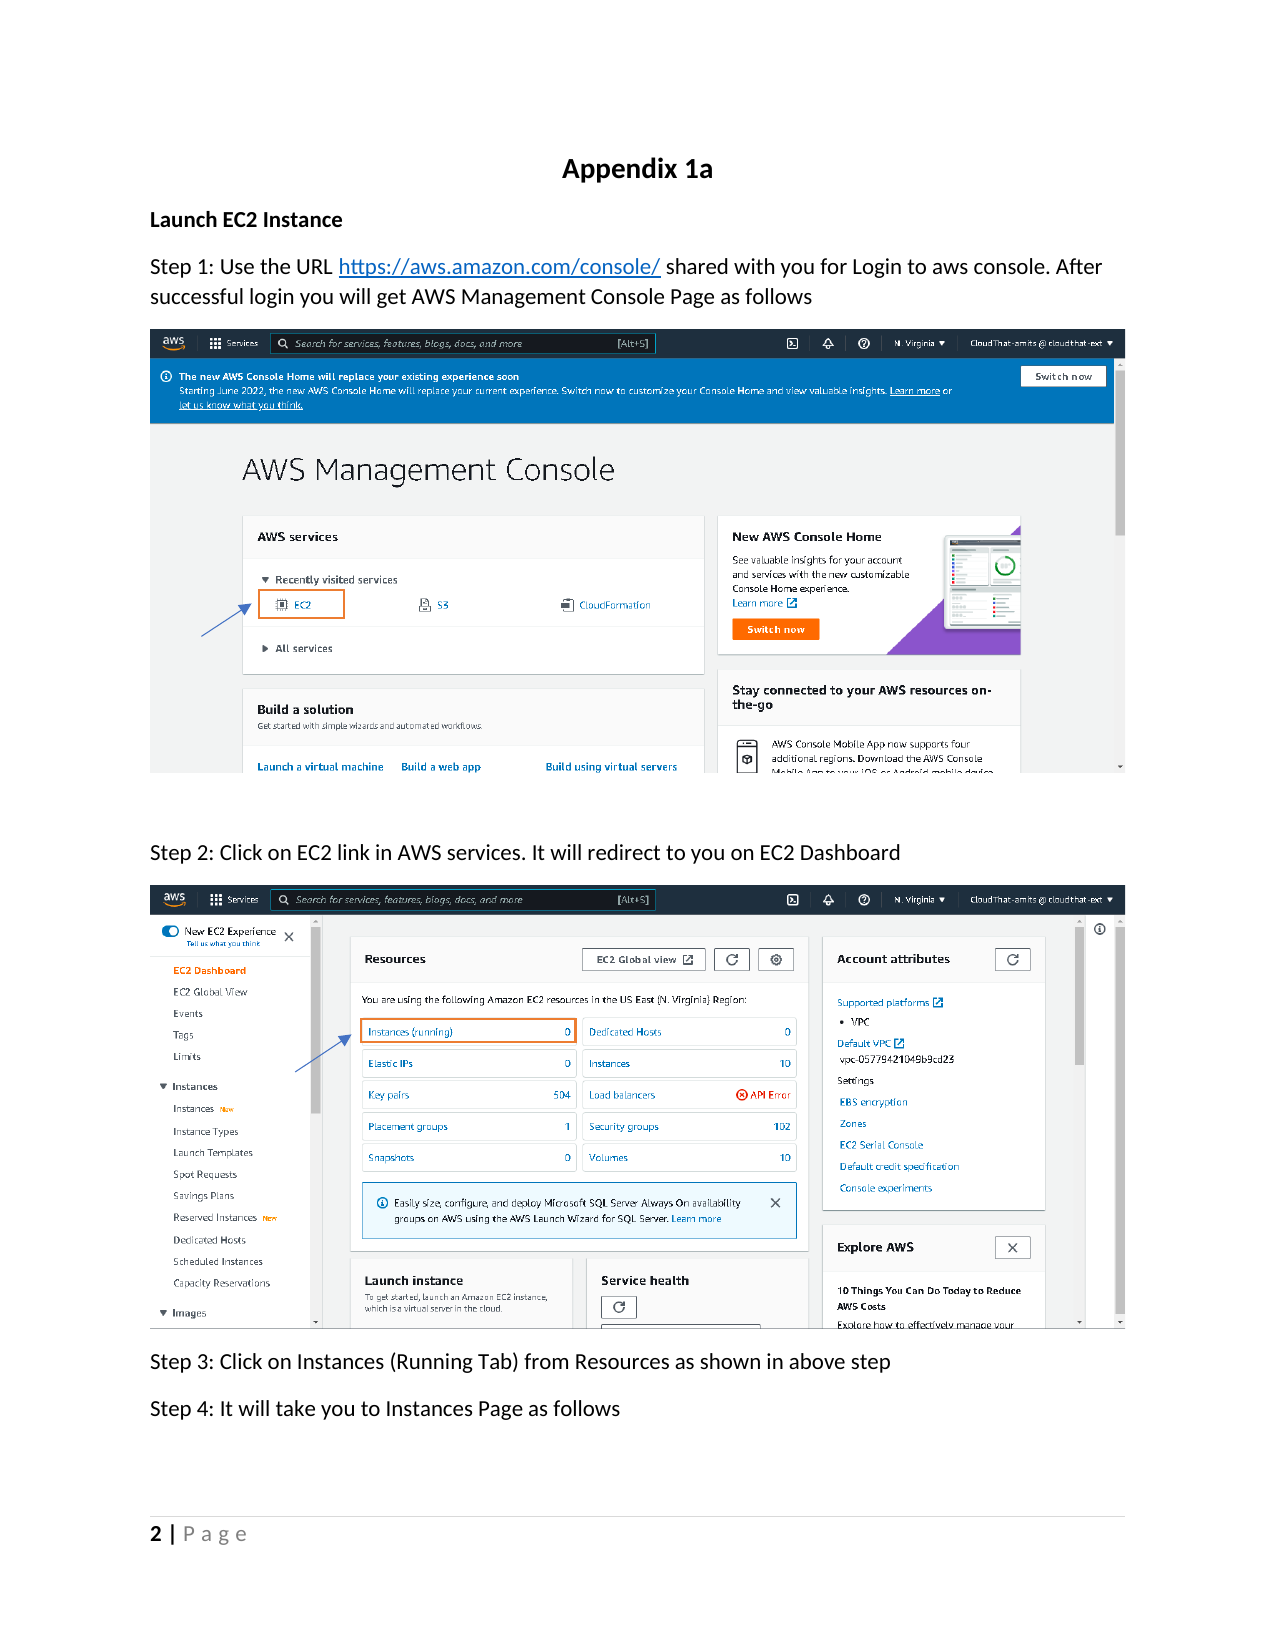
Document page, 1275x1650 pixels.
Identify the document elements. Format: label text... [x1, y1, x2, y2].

text Step 2: Click on EC2 link in AWS services. It will redirect to you on EC2 Dashboard [150, 838, 1125, 866]
text Step 4: It will take you to Instances Page as follows [150, 1394, 1125, 1422]
text Step 3: Click on Instances (Running Tab) from Resources as shown in above step [150, 1347, 1125, 1375]
text Step 1: Use the URL https://aws.amazon.com/console/ shared with you for Login to aws console. After successful login you will get AWS Management Console Page as follows [150, 252, 1125, 310]
text Launch EC2 Instance [150, 205, 1125, 233]
text Appendix 1a [150, 150, 1125, 186]
picture [150, 885, 1125, 1329]
picture [150, 329, 1125, 773]
